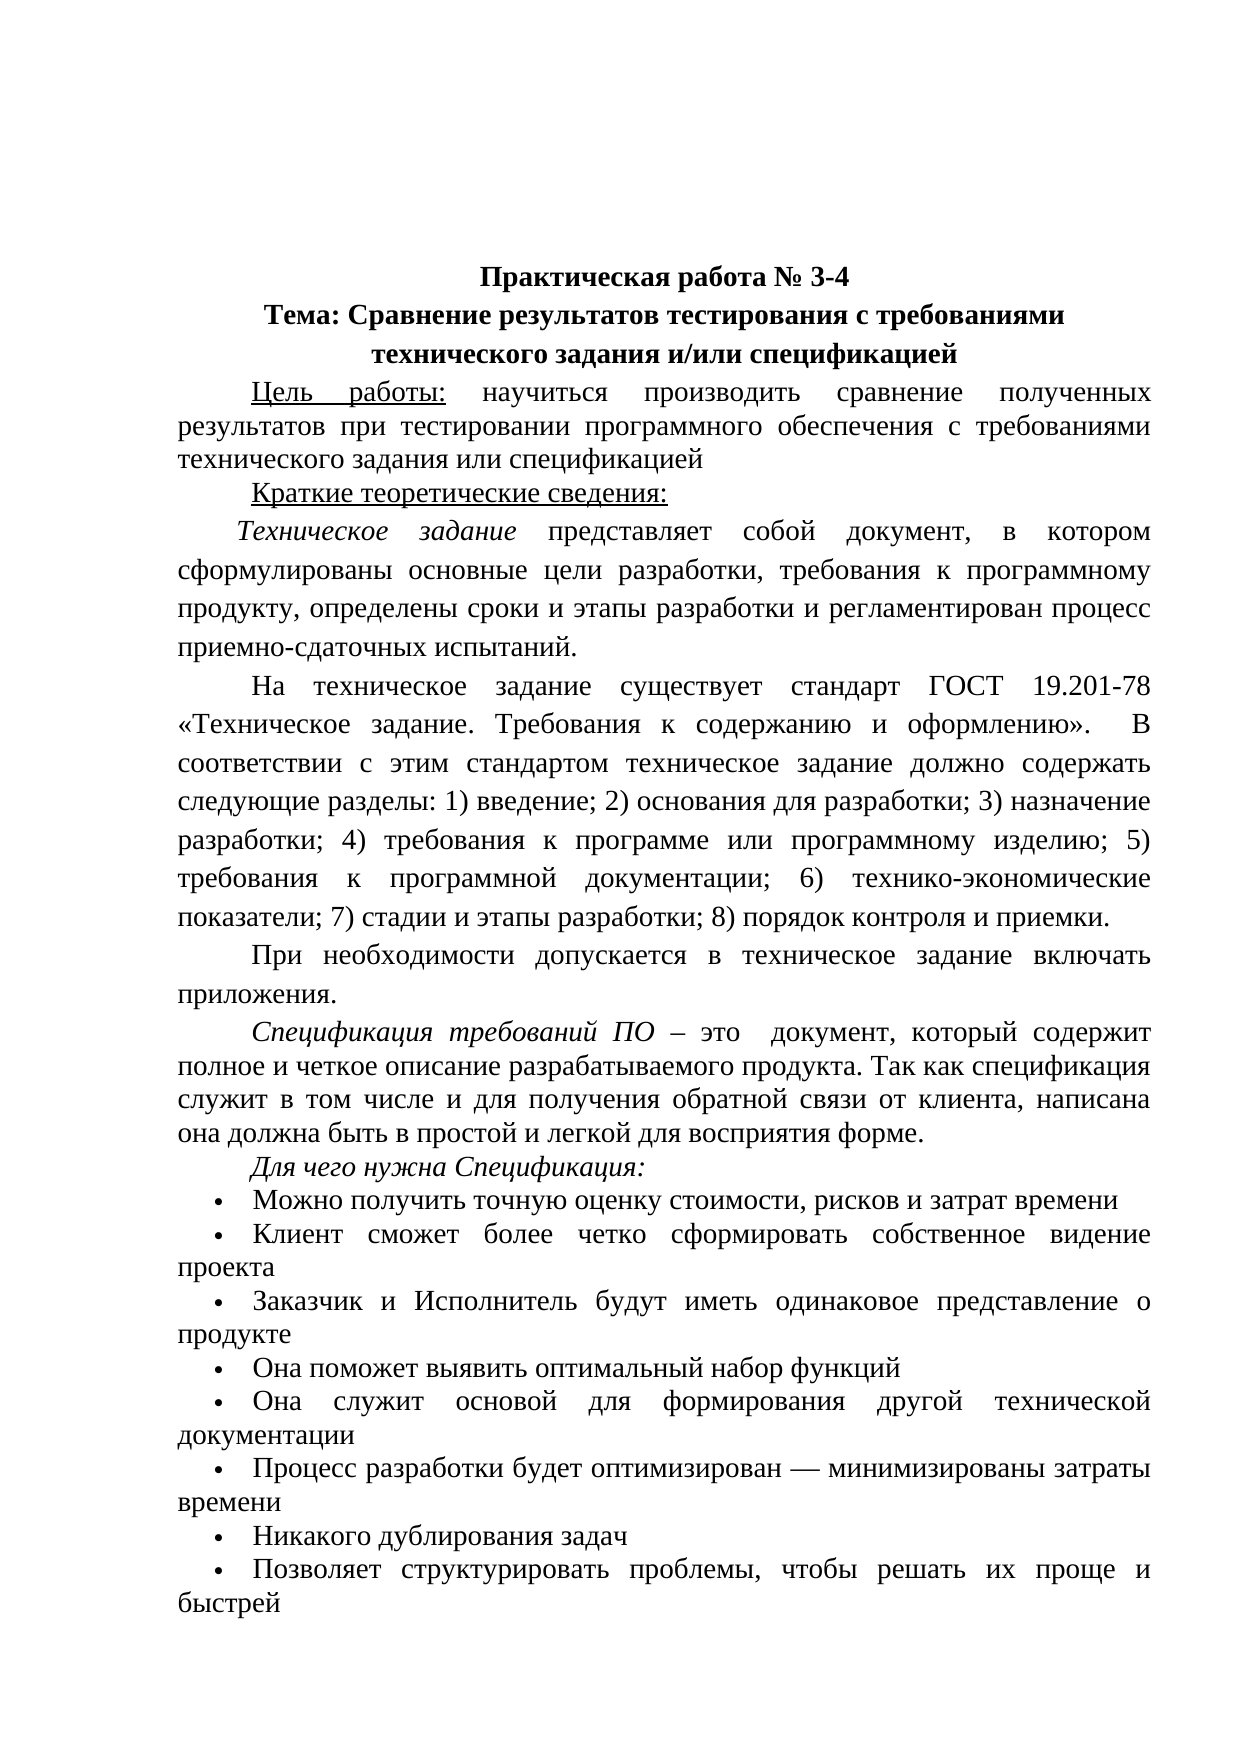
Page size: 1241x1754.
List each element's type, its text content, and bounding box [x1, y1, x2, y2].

text Тема: Сравнение результатов тестирования с требованиями технического задания и/или спецификацией [177, 297, 1152, 369]
text Практическая работа № 3-4 [177, 259, 1152, 292]
text Цель работы: научиться производить сравнение полученных результатов при тестировании программного обеспечения с требованиями технического задания или спецификацией [177, 374, 1152, 475]
text При необходимости допускается в техническое задание включать приложения. [177, 937, 1152, 1009]
list Она служит основой для формирования другой технической документации [177, 1383, 1152, 1451]
subtitle Спецификация требований ПО – это документ, который содержит полное и четкое описание разрабатываемого продукта. Так как спецификация служит в том числе и для получения обратной связи от клиента, написана она должна быть в простой и легкой для восприятия форме. [177, 1014, 1152, 1149]
list Клиент сможет более четко сформировать собственное видение проекта [177, 1216, 1152, 1283]
text Краткие теоретические сведения: [177, 475, 1152, 508]
subtitle Для чего нужна Спецификация: [177, 1149, 1152, 1182]
text На техническое задание существует стандарт ГОСТ 19.201-78 «Техническое задание. Требования к содержанию и оформлению». В соответствии с этим стандартом техническое задание должно содержать следующие разделы: 1) введение; 2) основания для разработки; 3) назначение разработки; 4) требования к программе или программному изделию; 5) требования к программной документации; 6) технико-экономические показатели; 7) стадии и этапы разработки; 8) порядок контроля и приемки. [177, 668, 1152, 932]
list Она поможет выявить оптимальный набор функций [177, 1350, 1152, 1383]
list Никакого дублирования задач [177, 1518, 1152, 1551]
text Техническое задание представляет собой документ, в котором сформулированы основные цели разработки, требования к программному продукту, определены сроки и этапы разработки и регламентирован процесс приемно-сдаточных испытаний. [177, 513, 1152, 663]
list Можно получить точную оценку стоимости, рисков и затрат времени [177, 1182, 1152, 1216]
list Заказчик и Исполнитель будут иметь одинаковое представление о продукте [177, 1283, 1152, 1350]
list Процесс разработки будет оптимизирован — минимизированы затраты времени [177, 1451, 1152, 1518]
list Позволяет структурировать проблемы, чтобы решать их проще и быстрей [177, 1551, 1152, 1618]
